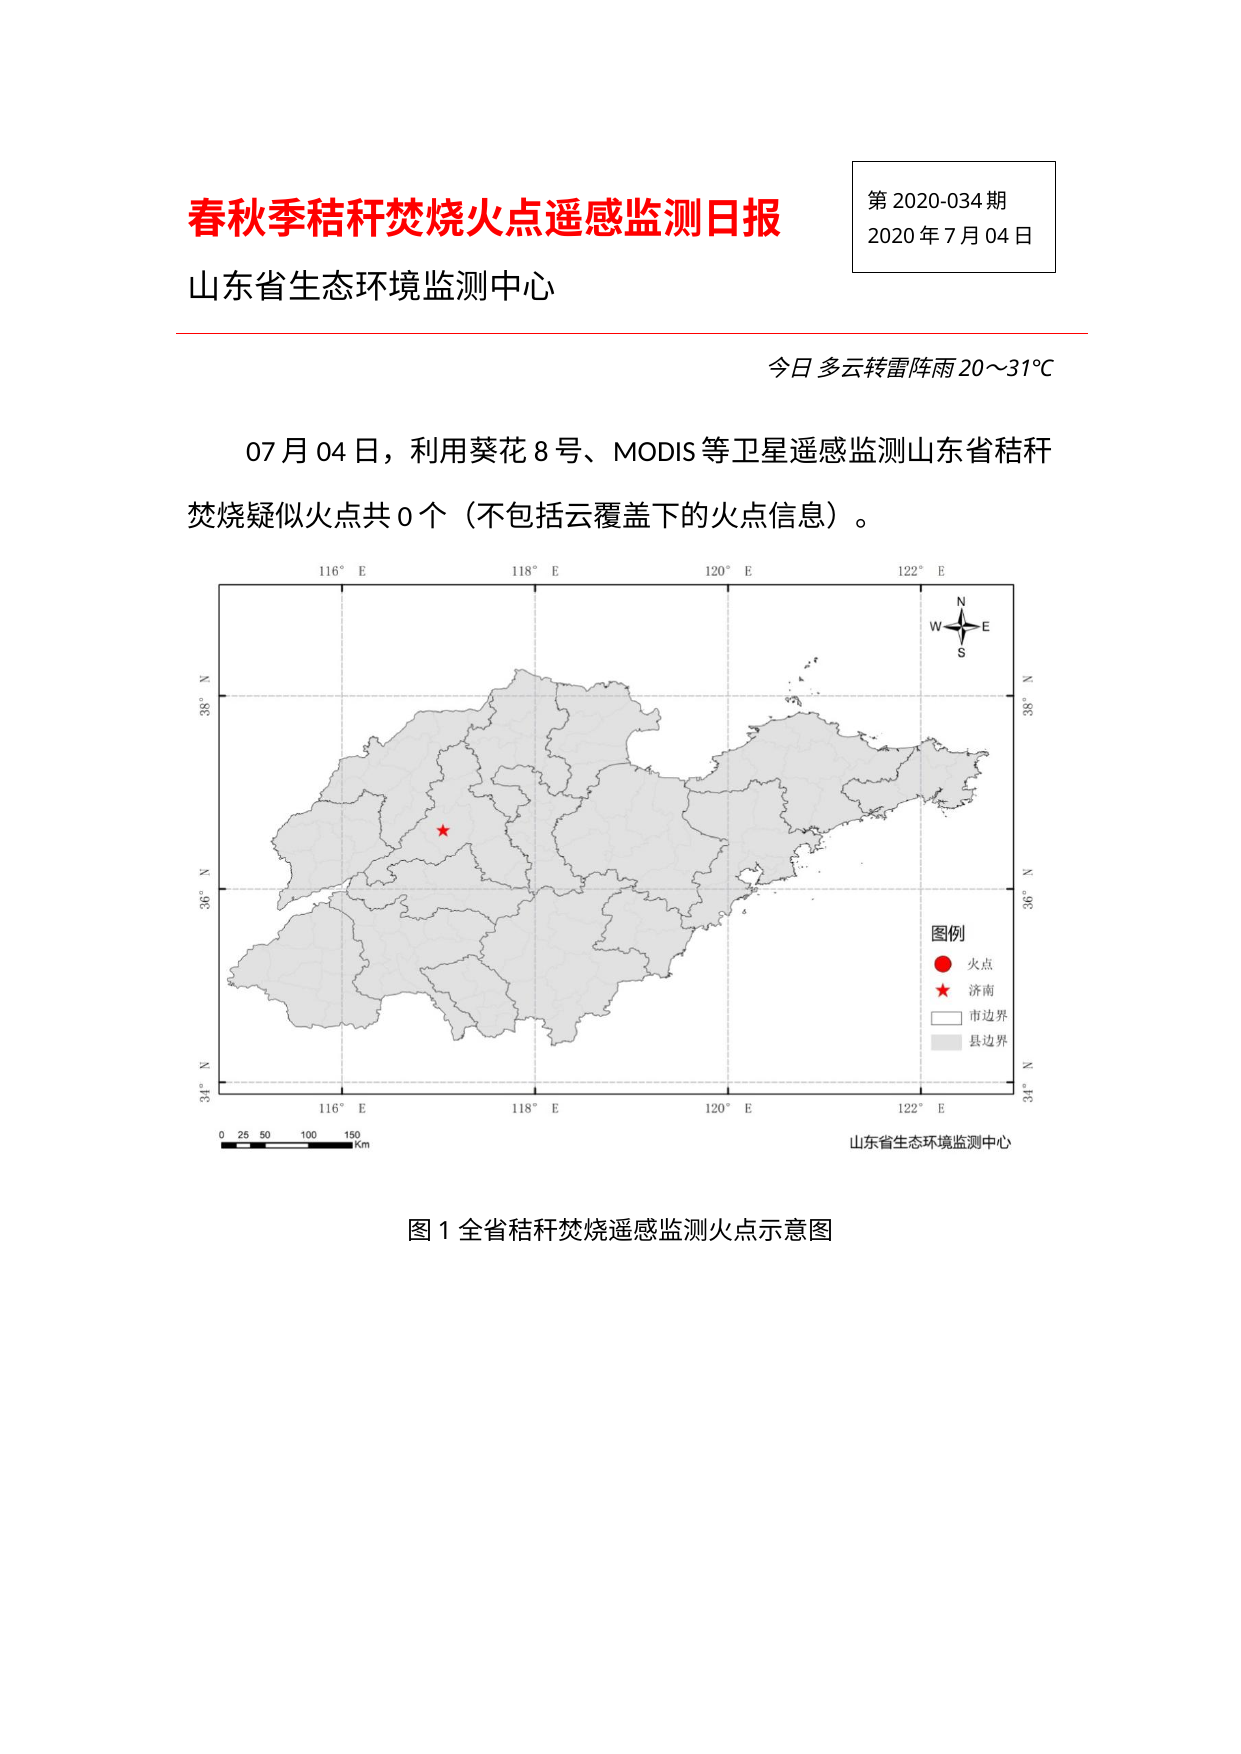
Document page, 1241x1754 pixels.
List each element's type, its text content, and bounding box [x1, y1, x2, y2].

table_header [823, 162, 1088, 333]
table_header 春秋季秸秆焚烧火点遥感监测日报 [176, 162, 822, 250]
picture [187, 545, 1053, 1170]
subtitle 今日 多云转雷阵雨20～31℃ [187, 334, 1053, 399]
text 图1 全省秸秆焚烧遥感监测火点示意图 [187, 1196, 1053, 1261]
text 07月04日，利用葵花8号、MODIS等卫星遥感监测山东省秸秆焚烧疑似火点共0个（不包括云覆盖下的火点信息）。 [187, 416, 1053, 545]
table_cell 山东省生态环境监测中心 [176, 250, 822, 333]
